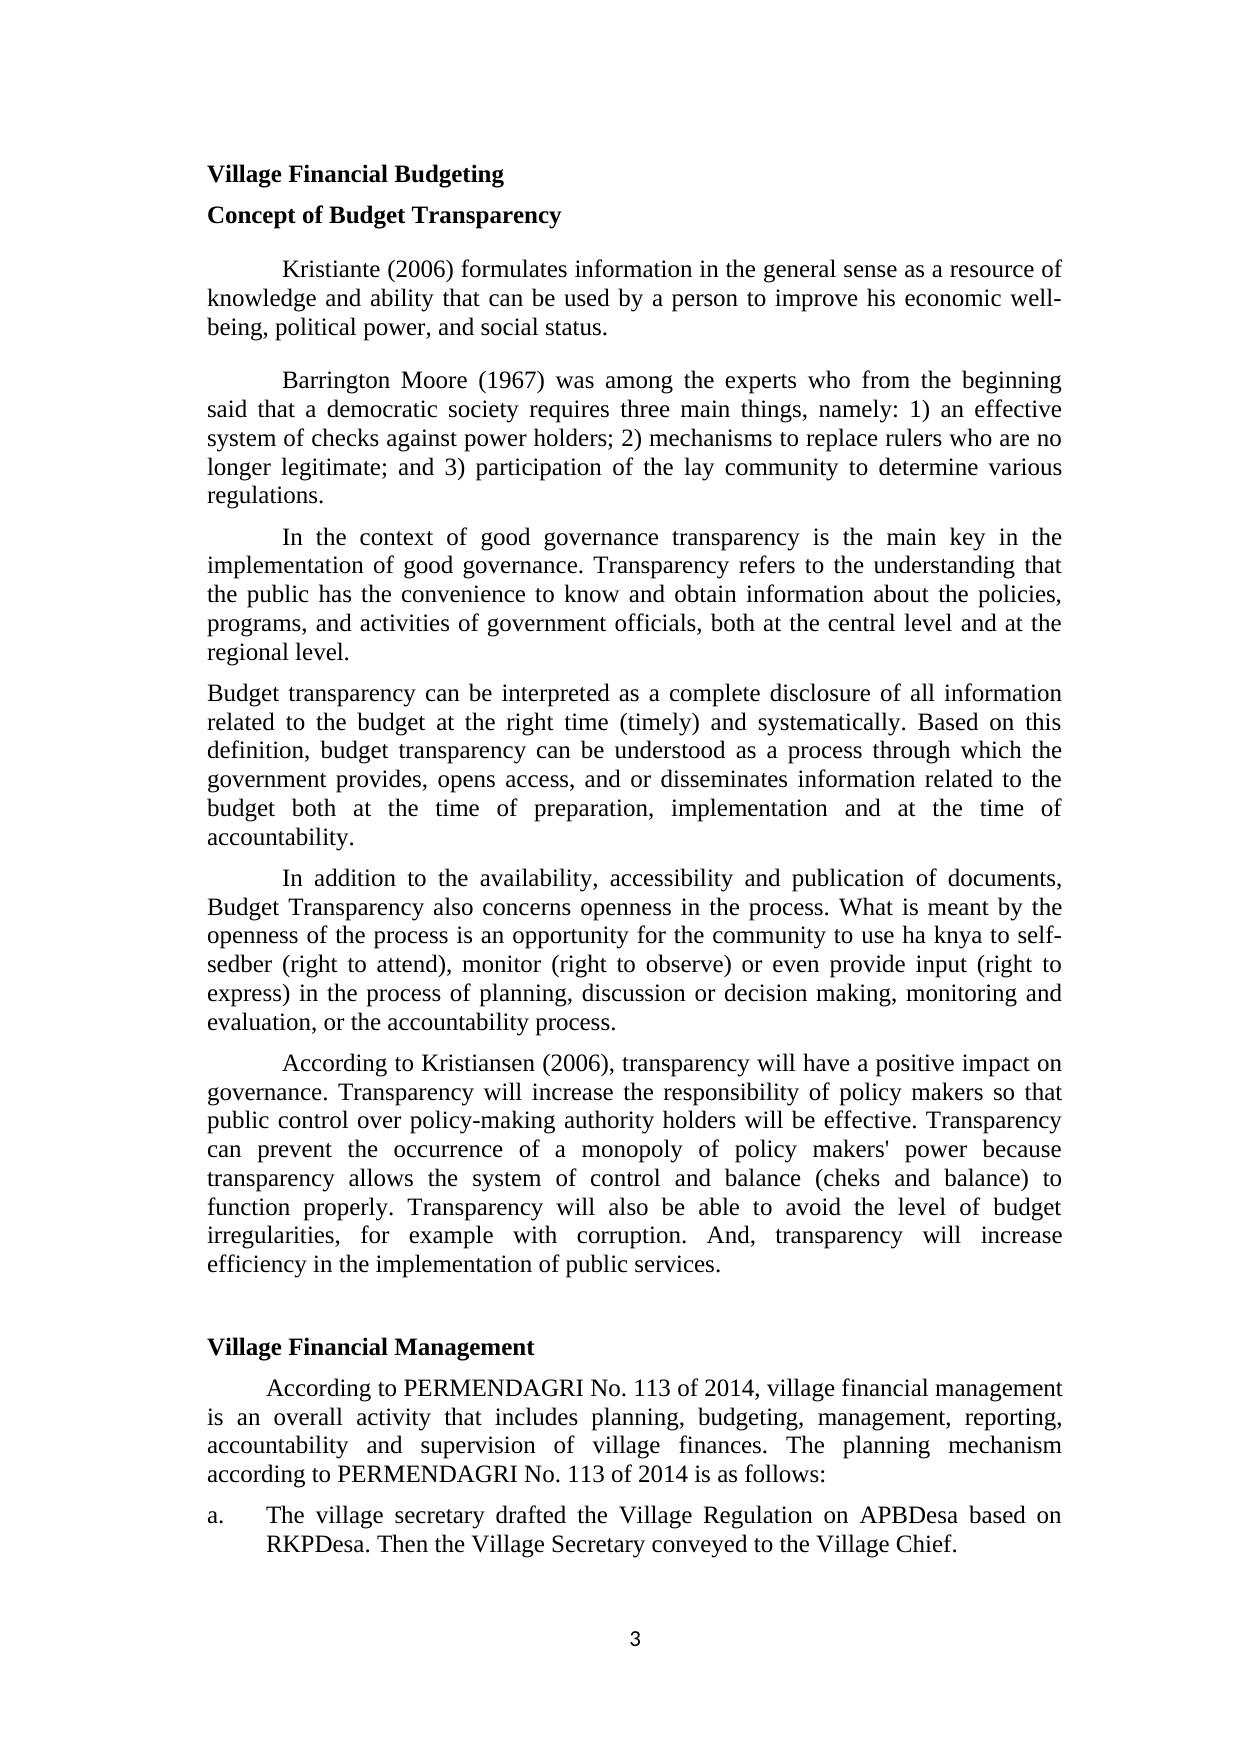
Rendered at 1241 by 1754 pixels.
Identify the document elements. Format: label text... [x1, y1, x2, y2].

text In addition to the availability, accessibility and publication of documents, Budget Transparency also concerns openness in the process. What is meant by the openness of the process is an opportunity for the community to use ha knya to self-sedber (right to attend), monitor (right to observe) or even provide input (right to express) in the process of planning, discussion or decision making, monitoring and evaluation, or the accountability process. [207, 863, 1063, 1036]
text Kristiante (2006) formulates information in the general sense as a resource of knowledge and ability that can be used by a person to improve his economic well-being, political power, and social status. [207, 254, 1063, 341]
text Village Financial Budgeting [207, 159, 1063, 188]
text Concept of Budget Transparency [207, 201, 1063, 229]
text Barrington Moore (1967) was among the experts who from the beginning said that a democratic society requires three main things, namely: 1) an effective system of checks against power holders; 2) mechanisms to replace rulers who are no longer legitimate; and 3) participation of the lay community to determine various regulations. [207, 366, 1063, 509]
text According to Kristiansen (2006), transparency will have a positive impact on governance. Transparency will increase the responsibility of policy makers so that public control over policy-making authority holders will be effective. Transparency can prevent the occurrence of a monopoly of policy makers' power because transparency allows the system of control and balance (cheks and balance) to function properly. Transparency will also be able to avoid the level of budget irregularities, for example with corruption. And, transparency will increase efficiency in the implementation of public services. [207, 1048, 1063, 1278]
text Budget transparency can be interpreted as a complete disclosure of all information related to the budget at the right time (timely) and systematically. Based on this definition, budget transparency can be understood as a process through which the government provides, opens access, and or disseminates information related to the budget both at the time of preparation, implementation and at the time of accountability. [207, 678, 1063, 851]
text Village Financial Management [207, 1332, 1063, 1361]
list The village secretary drafted the Village Regulation on APBDesa based on RKPDesa. Then the Village Secretary conveyed to the Village Chief. [207, 1501, 1063, 1558]
text In the context of good governance transparency is the main key in the implementation of good governance. Transparency refers to the understanding that the public has the convenience to know and obtain information about the policies, programs, and activities of government officials, both at the central level and at the regional level. [207, 522, 1063, 666]
text According to PERMENDAGRI No. 113 of 2014, village financial management is an overall activity that includes planning, budgeting, management, reporting, accountability and supervision of village finances. The planning mechanism according to PERMENDAGRI No. 113 of 2014 is as follows: [207, 1373, 1063, 1488]
